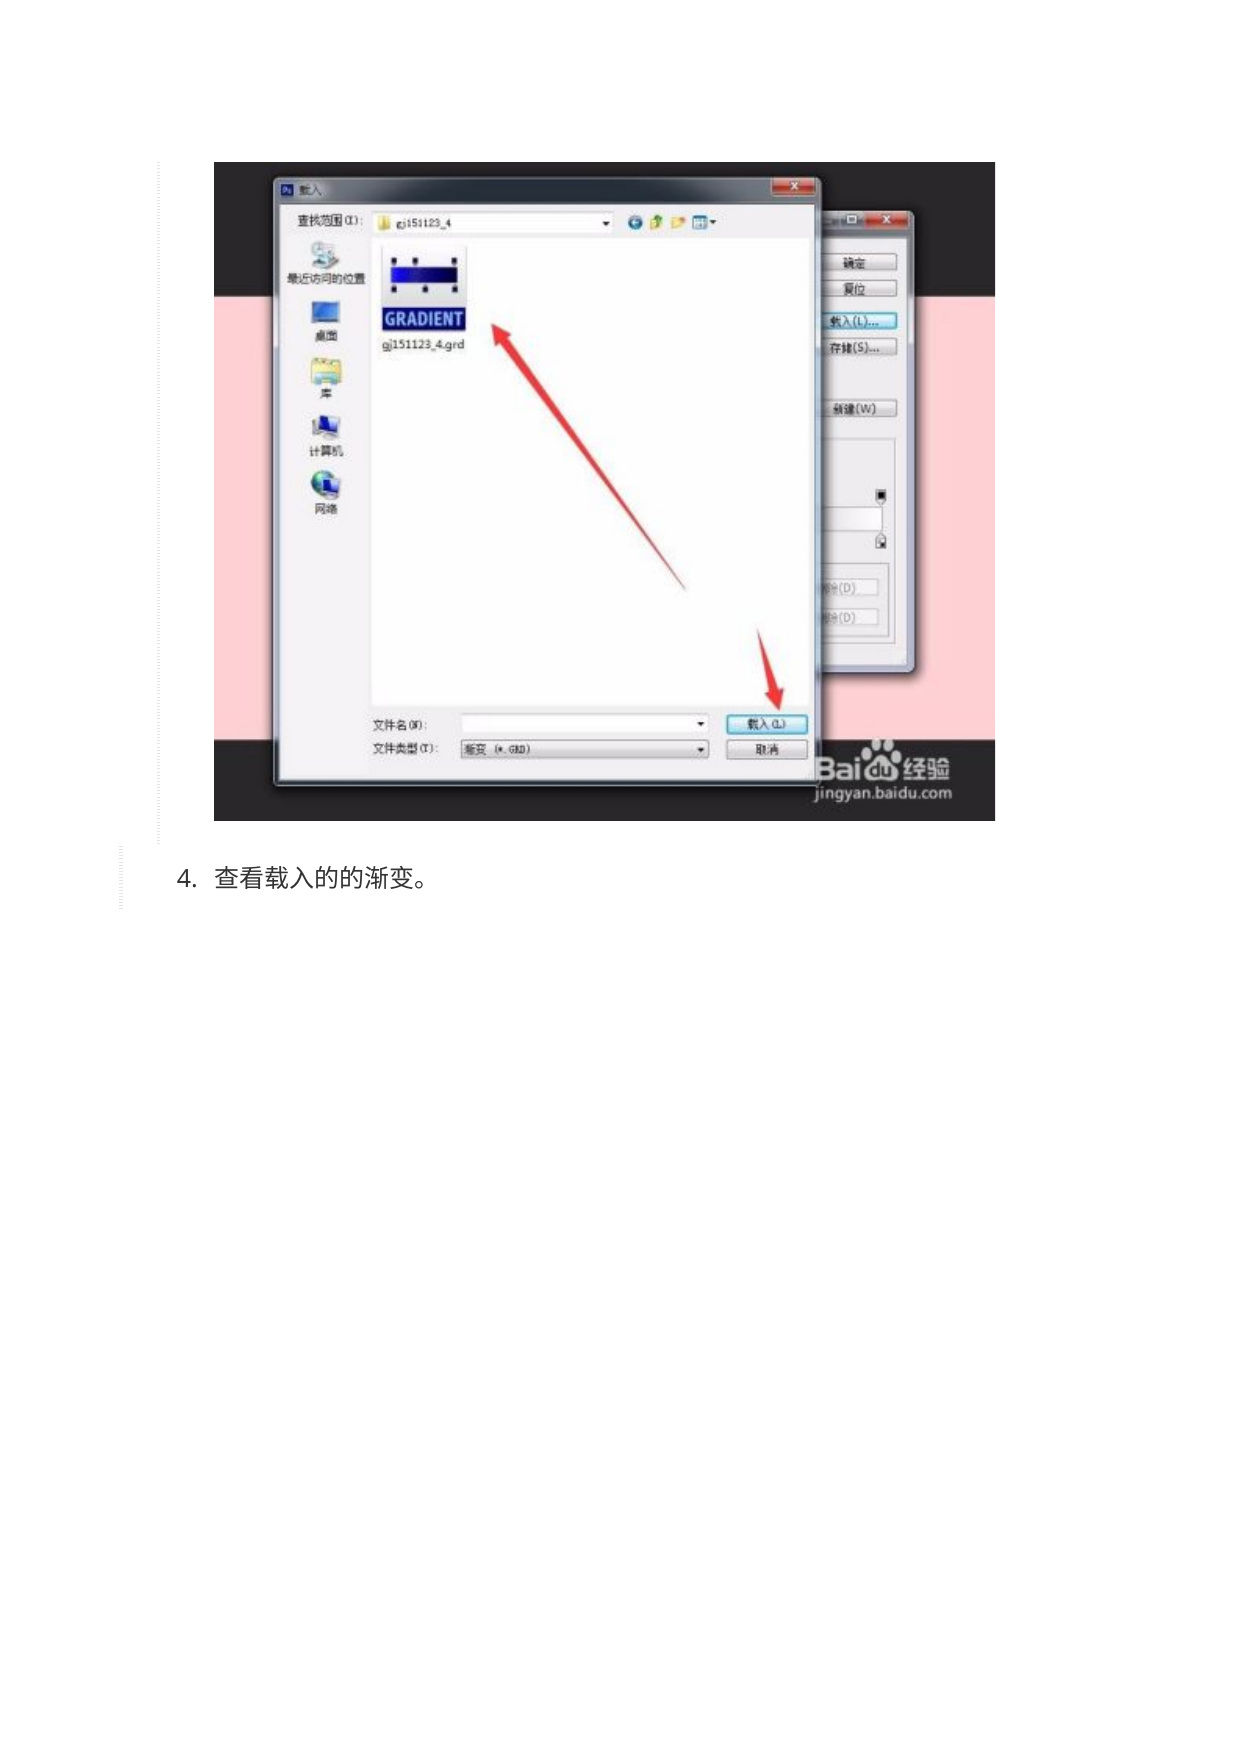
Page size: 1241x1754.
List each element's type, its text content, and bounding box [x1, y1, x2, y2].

picture [214, 162, 996, 821]
list 查看载入的的渐变。 [119, 844, 1053, 909]
